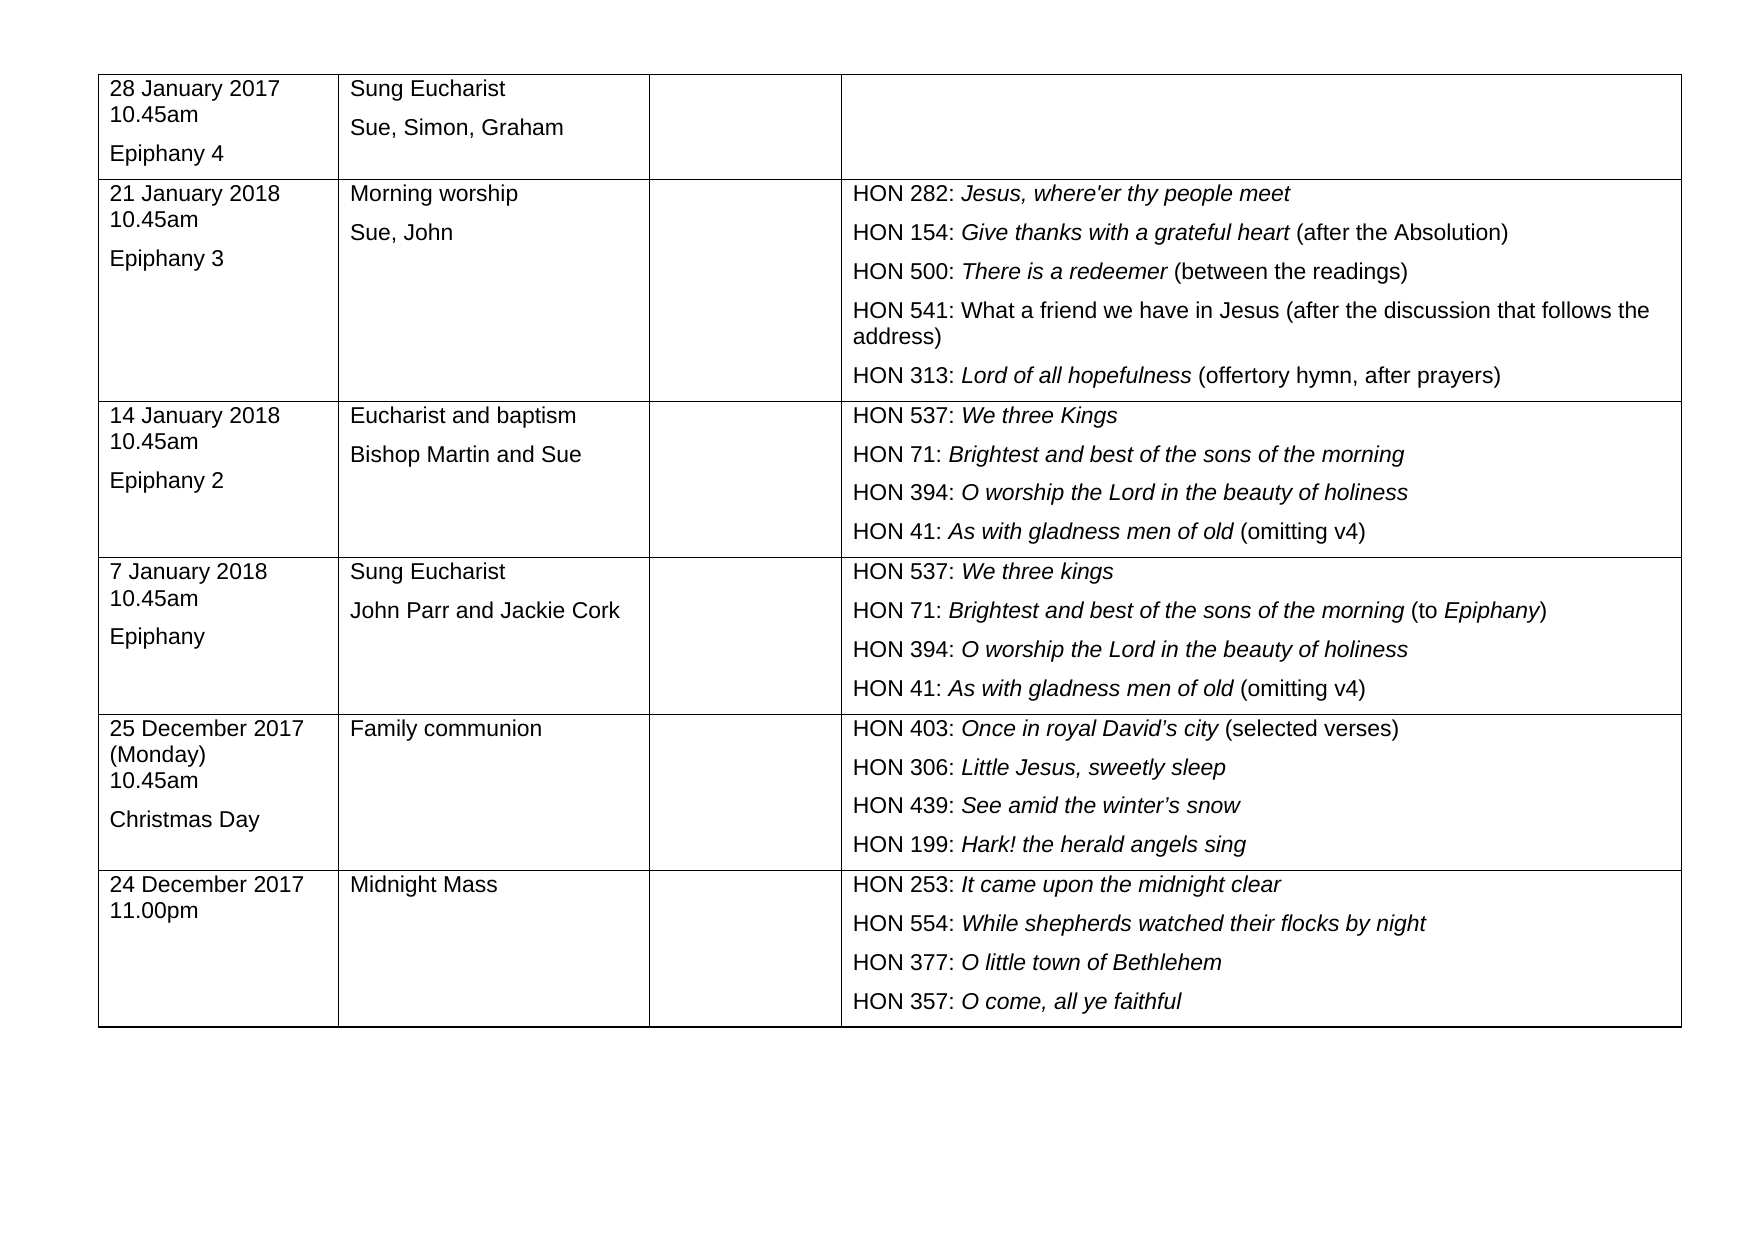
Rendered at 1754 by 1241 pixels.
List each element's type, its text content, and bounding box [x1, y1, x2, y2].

table_cell HON 537: We three Kings HON 71: Brightest and best of the sons of the morning HON 394: O worship the Lord in the beauty of holiness HON 41: As with gladness men of old (omitting v4) [842, 402, 1681, 557]
table_cell 14 January 2018 10.45am Epiphany 2 [99, 402, 338, 557]
table_cell [650, 715, 841, 870]
table_cell HON 282: Jesus, where'er thy people meet HON 154: Give thanks with a grateful heart (after the Absolution) HON 500: There is a redeemer (between the readings) HON 541: What a friend we have in Jesus (after the discussion that follows the address) HON 313: Lord of all hopefulness (offertory hymn, after prayers) [842, 180, 1681, 401]
table_cell HON 403: Once in royal David’s city (selected verses) HON 306: Little Jesus, sweetly sleep HON 439: See amid the winter’s snow HON 199: Hark! the herald angels sing [842, 715, 1681, 870]
table_cell [650, 180, 841, 401]
table_cell HON 253: It came upon the midnight clear HON 554: While shepherds watched their flocks by night HON 377: O little town of Bethlehem HON 357: O come, all ye faithful [842, 871, 1681, 1026]
table_cell [650, 402, 841, 557]
table_cell 24 December 2017 11.00pm [99, 871, 338, 1026]
table_cell Morning worship Sue, John [339, 180, 649, 401]
table_cell Midnight Mass [339, 871, 649, 1026]
table_cell [650, 871, 841, 1026]
table_cell HON 537: We three kings HON 71: Brightest and best of the sons of the morning (to Epiphany) HON 394: O worship the Lord in the beauty of holiness HON 41: As with gladness men of old (omitting v4) [842, 558, 1681, 713]
table_cell 28 January 2017 10.45am Epiphany 4 [99, 75, 338, 179]
table_cell [842, 75, 1681, 179]
table_cell [650, 558, 841, 713]
table_cell 21 January 2018 10.45am Epiphany 3 [99, 180, 338, 401]
table_cell Sung Eucharist John Parr and Jackie Cork [339, 558, 649, 713]
table_cell 25 December 2017 (Monday) 10.45am Christmas Day [99, 715, 338, 870]
table_cell Eucharist and baptism Bishop Martin and Sue [339, 402, 649, 557]
table_cell 7 January 2018 10.45am Epiphany [99, 558, 338, 713]
table_cell Family communion [339, 715, 649, 870]
table_cell Sung Eucharist Sue, Simon, Graham [339, 75, 649, 179]
table_cell [650, 75, 841, 179]
